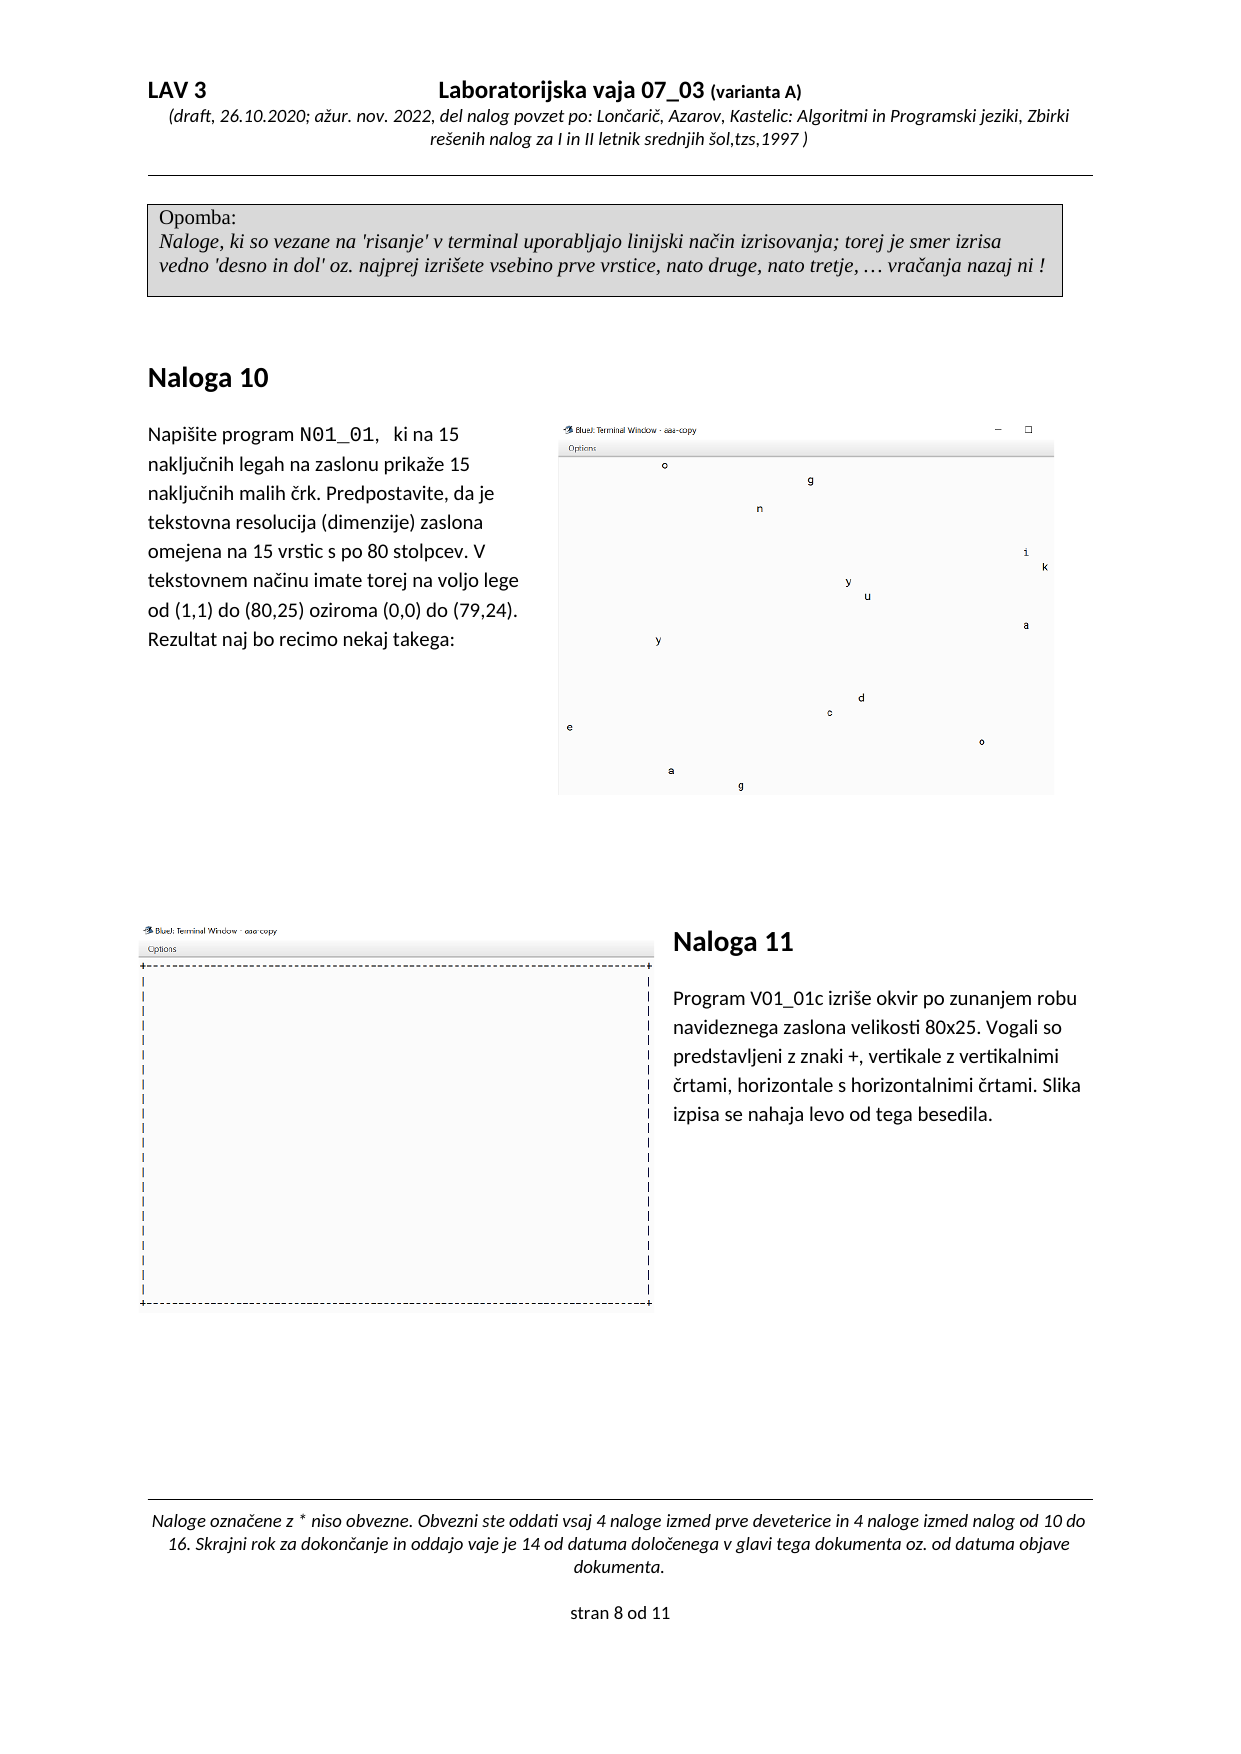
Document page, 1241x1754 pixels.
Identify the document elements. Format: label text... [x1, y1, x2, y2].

text Program V01_01c izriše okvir po zunanjem robu navideznega zaslona velikosti 80x25. Vogali so predstavljeni z znaki +, vertikale z vertikalnimi črtami, horizontale s horizontalnimi črtami. Slika izpisa se nahaja levo od tega besedila. [655, 985, 1093, 1127]
table_header Opomba: Naloge, ki so vezane na 'risanje' v terminal uporabljajo linijski način izrisovanja; torej je smer izrisa vedno 'desno in dol' oz. najprej izrišete vsebino prve vrstice, nato druge, nato tretje, … vračanja nazaj ni ! [148, 205, 1062, 296]
text Napišite program N01_01, ki na 15 naključnih legah na zaslonu prikaže 15 naključnih malih črk. Predpostavite, da je tekstovna resolucija (dimenzije) zaslona omejena na 15 vrstic s po 80 stolpcev. V tekstovnem načinu imate torej na voljo lege od (1,1) do (80,25) oziroma (0,0) do (79,24). Rezultat naj bo recimo nekaj takega: [148, 421, 1093, 651]
text Naloga 10 [148, 359, 1093, 395]
text Naloga 11 [655, 923, 1093, 959]
picture [138, 923, 655, 1313]
picture [558, 422, 1055, 795]
